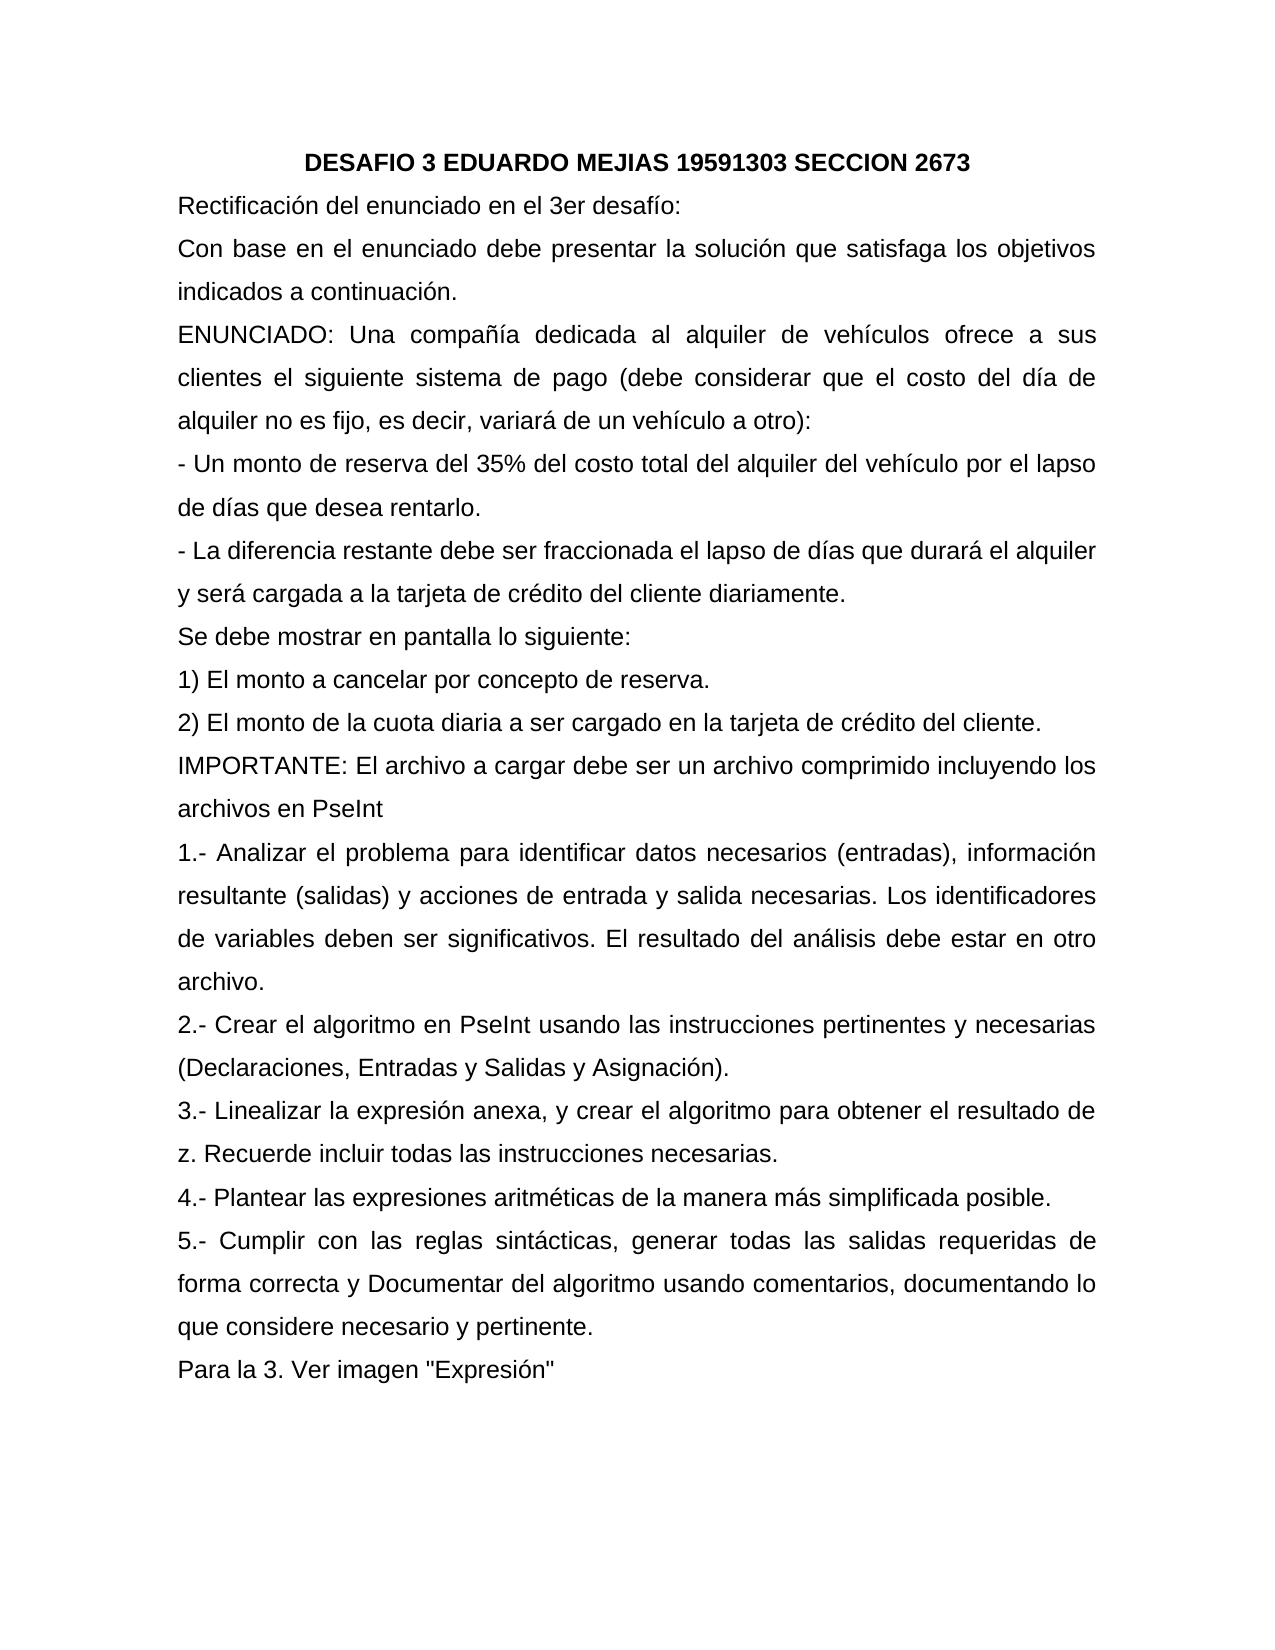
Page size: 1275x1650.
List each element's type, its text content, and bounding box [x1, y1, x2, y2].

text 1) El monto a cancelar por concepto de reserva. [177, 665, 1098, 694]
text - Un monto de reserva del 35% del costo total del alquiler del vehículo por el lapso de días que desea rentarlo. [177, 449, 1098, 521]
text 1.- Analizar el problema para identificar datos necesarios (entradas), información resultante (salidas) y acciones de entrada y salida necesarias. Los identificadores de variables deben ser significativos. El resultado del análisis debe estar en otro archivo. [177, 838, 1098, 996]
text - La diferencia restante debe ser fraccionada el lapso de días que durará el alquiler y será cargada a la tarjeta de crédito del cliente diariamente. [177, 536, 1098, 608]
text IMPORTANTE: El archivo a cargar debe ser un archivo comprimido incluyendo los archivos en PseInt [177, 751, 1098, 823]
text 2) El monto de la cuota diaria a ser cargado en la tarjeta de crédito del cliente. [177, 708, 1098, 737]
text 2.- Crear el algoritmo en PseInt usando las instrucciones pertinentes y necesarias (Declaraciones, Entradas y Salidas y Asignación). [177, 1010, 1098, 1082]
text 5.- Cumplir con las reglas sintácticas, generar todas las salidas requeridas de forma correcta y Documentar del algoritmo usando comentarios, documentando lo que considere necesario y pertinente. [177, 1226, 1098, 1341]
text Para la 3. Ver imagen "Expresión" [177, 1355, 1098, 1384]
text 4.- Plantear las expresiones aritméticas de la manera más simplificada posible. [177, 1183, 1098, 1211]
text DESAFIO 3 EDUARDO MEJIAS 19591303 SECCION 2673 [177, 148, 1098, 176]
text Se debe mostrar en pantalla lo siguiente: [177, 622, 1098, 651]
text 3.- Linealizar la expresión anexa, y crear el algoritmo para obtener el resultado de z. Recuerde incluir todas las instrucciones necesarias. [177, 1096, 1098, 1168]
text Con base en el enunciado debe presentar la solución que satisfaga los objetivos indicados a continuación. [177, 234, 1098, 306]
text ENUNCIADO: Una compañía dedicada al alquiler de vehículos ofrece a sus clientes el siguiente sistema de pago (debe considerar que el costo del día de alquiler no es fijo, es decir, variará de un vehículo a otro): [177, 320, 1098, 435]
text Rectificación del enunciado en el 3er desafío: [177, 191, 1098, 219]
